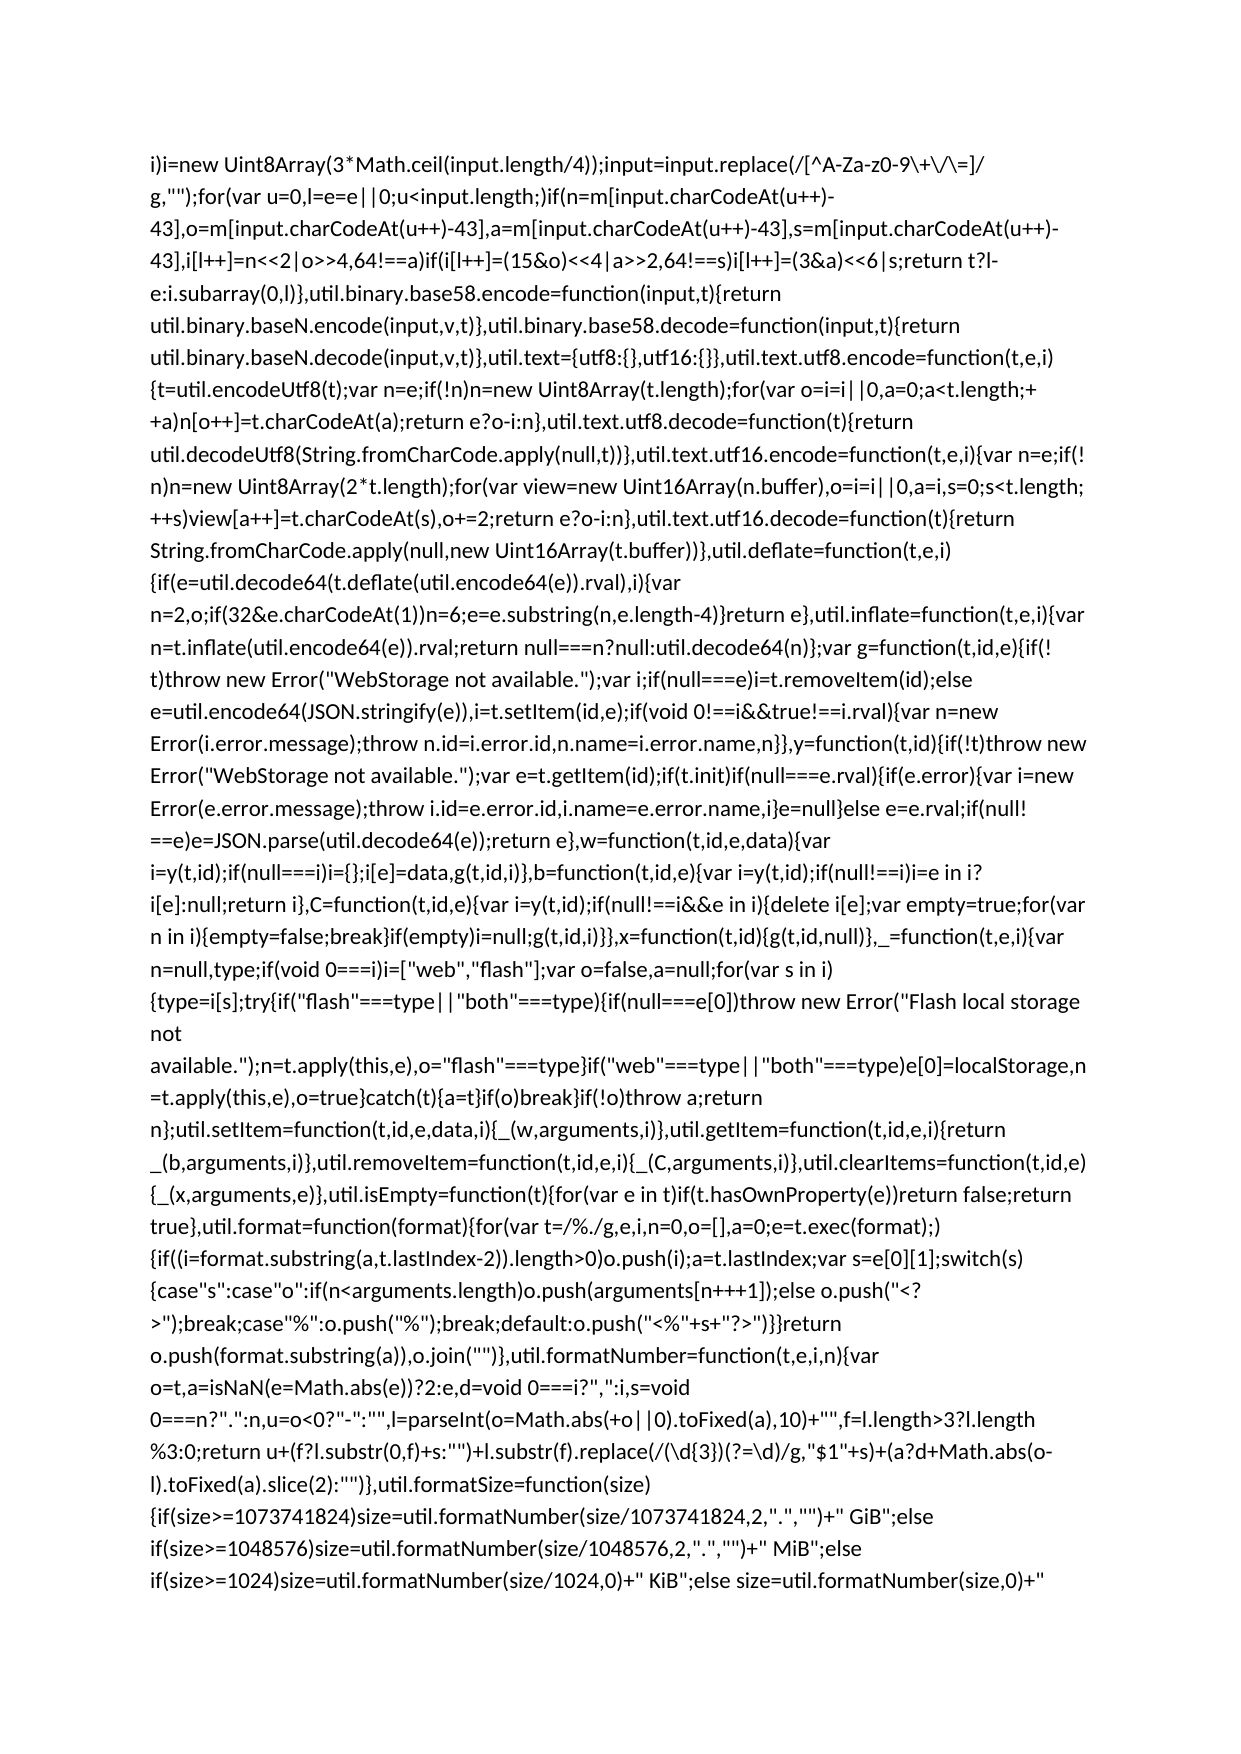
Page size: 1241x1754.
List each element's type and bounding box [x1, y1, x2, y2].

text [150, 150, 1090, 1594]
